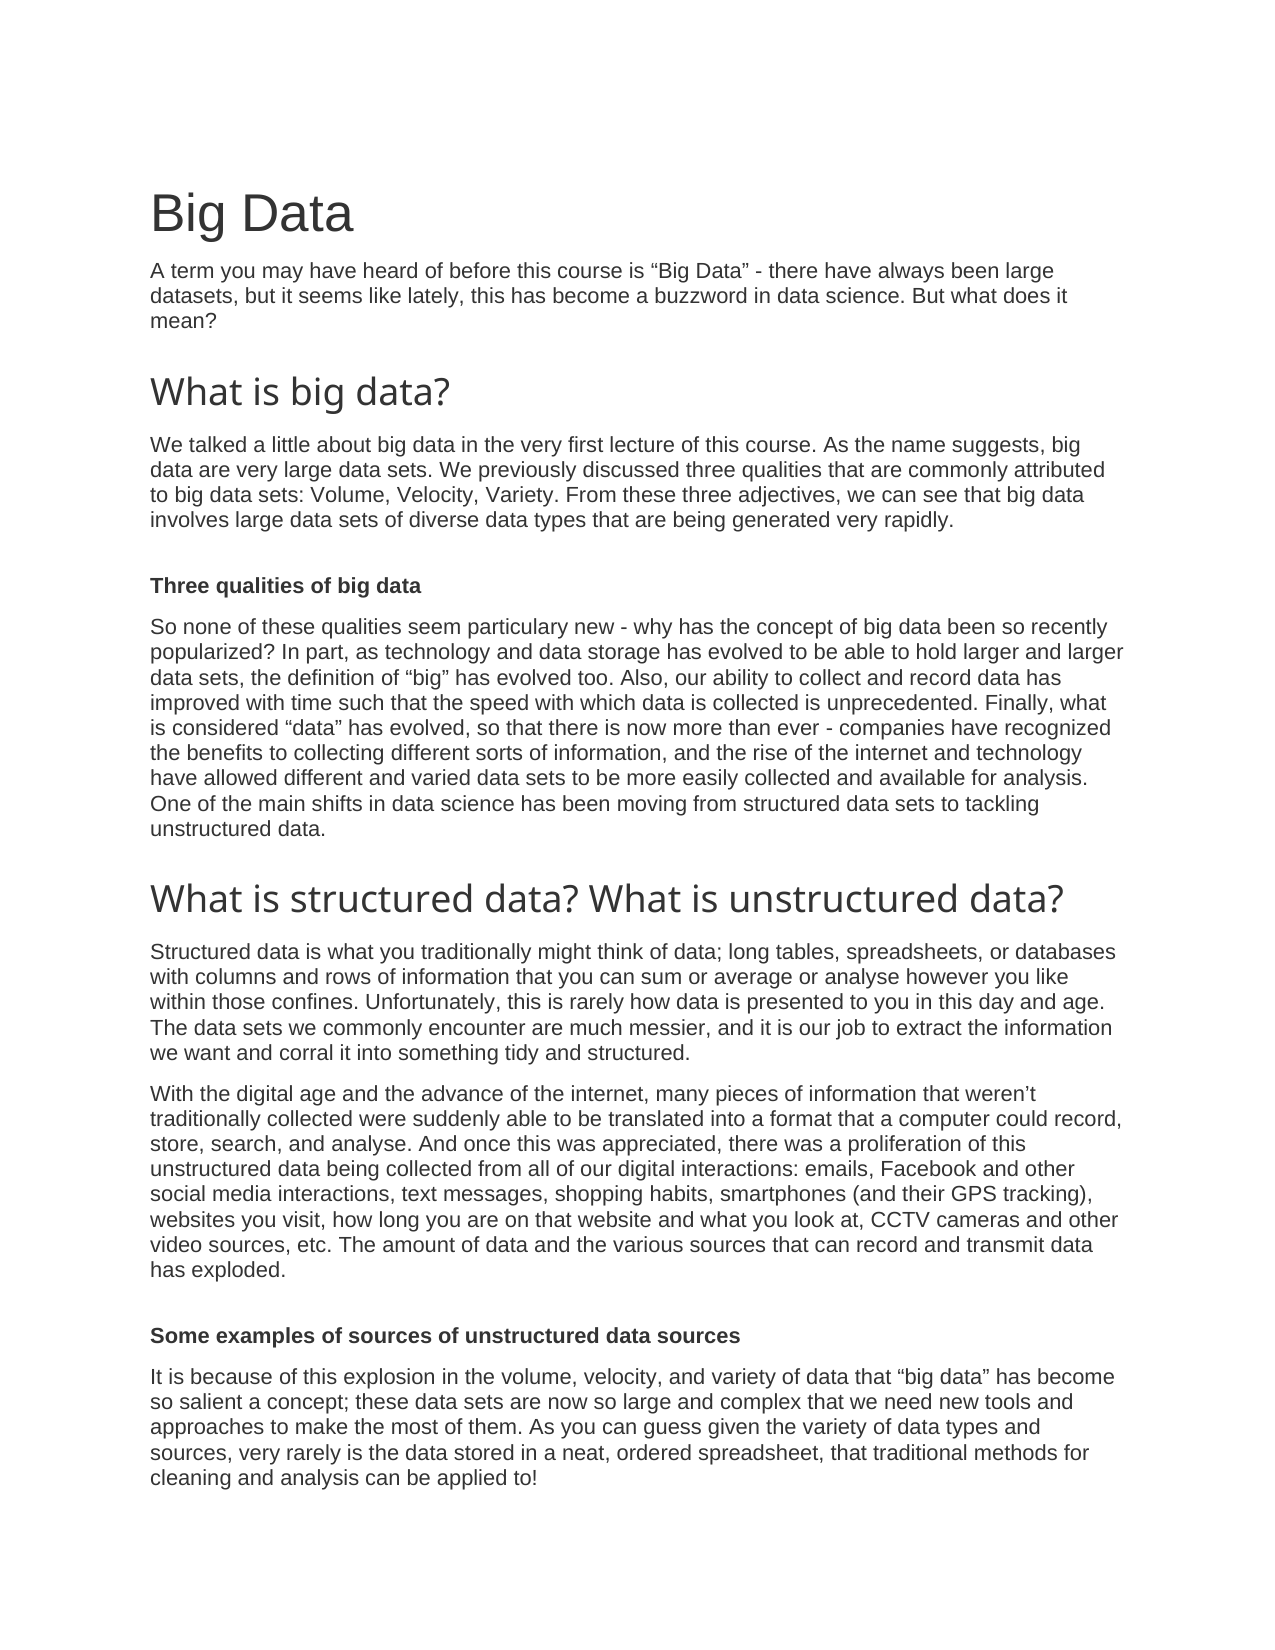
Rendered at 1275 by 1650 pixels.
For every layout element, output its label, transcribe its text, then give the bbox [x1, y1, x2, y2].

text We talked a little about big data in the very first lecture of this course. As the name suggests, big data are very large data sets. We previously discussed three qualities that are commonly attributed to big data sets: Volume, Velocity, Variety. From these three adjectives, we can see that big data involves large data sets of diverse data types that are being generated very rapidly. [150, 432, 1125, 532]
text With the digital age and the advance of the internet, many pieces of information that weren’t traditionally collected were suddenly able to be translated into a format that a computer could record, store, search, and analyse. And once this was appreciated, there was a proliferation of this unstructured data being collected from all of our digital interactions: emails, Facebook and other social media interactions, text messages, shopping habits, smartphones (and their GPS tracking), websites you visit, how long you are on that website and what you look at, CCTV cameras and other video sources, etc. The amount of data and the various sources that can record and transmit data has exploded. [150, 1081, 1125, 1282]
text So none of these qualities seem particulary new - why has the concept of big data been so recently popularized? In part, as technology and data storage has evolved to be able to hold larger and larger data sets, the definition of “big” has evolved too. Also, our ability to collect and record data has improved with time such that the speed with which data is collected is unprecedented. Finally, what is considered “data” has evolved, so that there is now more than ever - companies have recognized the benefits to collecting different sorts of information, and the rise of the internet and technology have allowed different and varied data sets to be more easily collected and available for analysis. One of the main shifts in data science has been moving from structured data sets to tackling unstructured data. [150, 614, 1125, 841]
text Some examples of sources of unstructured data sources [150, 1323, 1125, 1348]
text A term you may have heard of before this course is “Big Data” - there have always been large datasets, but it seems like lately, this has become a buzzword in data science. But what does it mean? [150, 258, 1125, 334]
text Structured data is what you traditionally might think of data; long tables, spreadsheets, or databases with columns and rows of information that you can sum or average or analyse however you like within those confines. Unfortunately, this is rarely how data is presented to you in this day and age. The data sets we commonly encounter are much messier, and it is our job to extract the information we want and corral it into something tidy and structured. [150, 939, 1125, 1065]
text Big Data [150, 181, 1125, 242]
text It is because of this explosion in the volume, velocity, and variety of data that “big data” has become so salient a concept; these data sets are now so large and complex that we need new tools and approaches to make the most of them. As you can guess given the variety of data types and sources, very rarely is the data stored in a neat, ordered spreadsheet, that traditional methods for cleaning and analysis can be applied to! [150, 1364, 1125, 1490]
text What is structured data? What is unstructured data? [150, 872, 1125, 923]
text Three qualities of big data [150, 573, 1125, 598]
text What is big data? [150, 365, 1125, 416]
